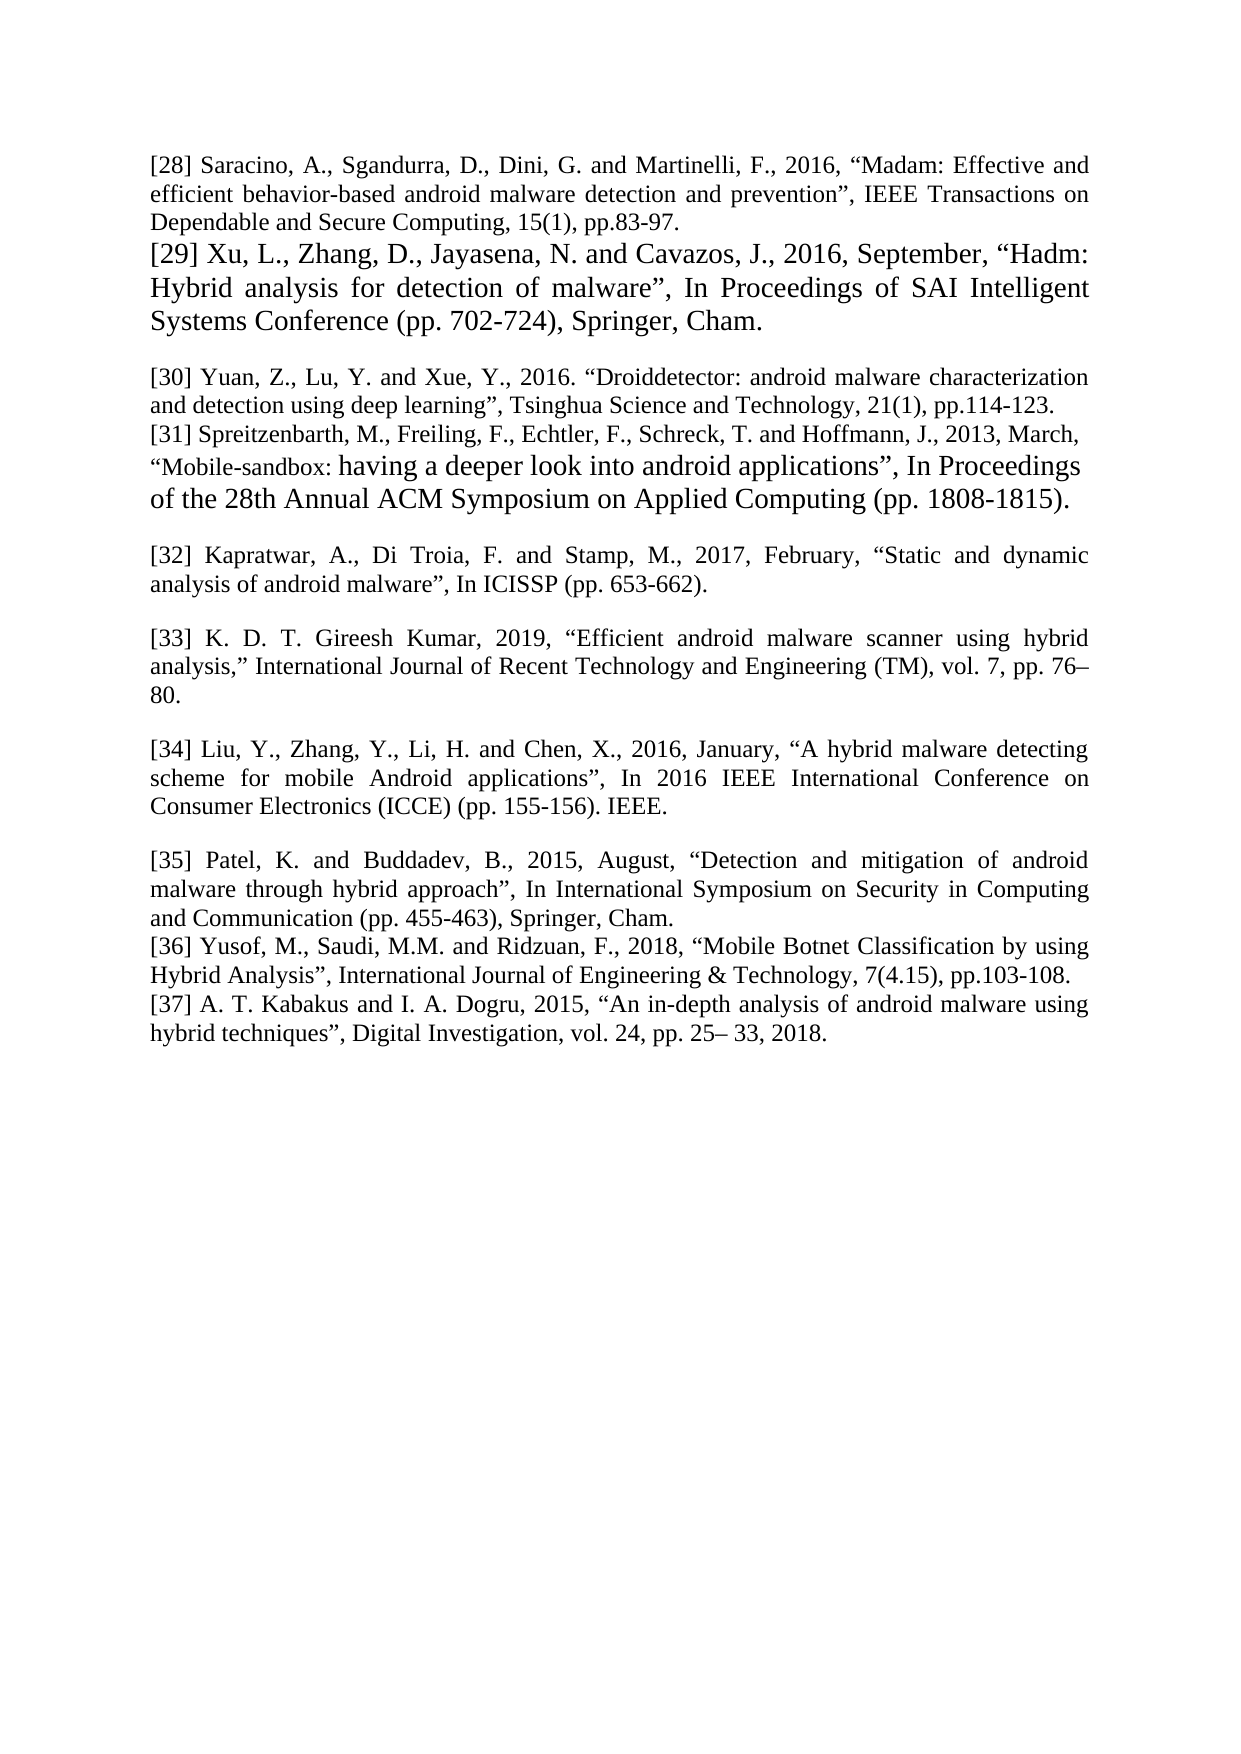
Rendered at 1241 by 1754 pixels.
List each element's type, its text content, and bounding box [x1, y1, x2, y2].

text [37] A. T. Kabakus and I. A. Dogru, 2015, “An in-depth analysis of android malware using hybrid techniques”, Digital Investigation, vol. 24, pp. 25– 33, 2018. [150, 989, 1090, 1046]
text [28] Saracino, A., Sgandurra, D., Dini, G. and Martinelli, F., 2016, “Madam: Effective and efficient behavior-based android malware detection and prevention”, IEEE Transactions on Dependable and Secure Computing, 15(1), pp.83-97. [150, 150, 1090, 236]
text [33] K. D. T. Gireesh Kumar, 2019, “Efficient android malware scanner using hybrid analysis,” International Journal of Recent Technology and Engineering (TM), vol. 7, pp. 76–80. [150, 623, 1090, 709]
text [31] Spreitzenbarth, M., Freiling, F., Echtler, F., Schreck, T. and Hoffmann, J., 2013, March, “Mobile-sandbox: having a deeper look into android applications”, In Proceedings of the 28th Annual ACM Symposium on Applied Computing (pp. 1808-1815). [150, 419, 1090, 515]
text [29] Xu, L., Zhang, D., Jayasena, N. and Cavazos, J., 2016, September, “Hadm: Hybrid analysis for detection of malware”, In Proceedings of SAI Intelligent Systems Conference (pp. 702-724), Springer, Cham. [150, 236, 1090, 337]
text [32] Kapratwar, A., Di Troia, F. and Stamp, M., 2017, February, “Static and dynamic analysis of android malware”, In ICISSP (pp. 653-662). [150, 540, 1090, 598]
text [34] Liu, Y., Zhang, Y., Li, H. and Chen, X., 2016, January, “A hybrid malware detecting scheme for mobile Android applications”, In 2016 IEEE International Conference on Consumer Electronics (ICCE) (pp. 155-156). IEEE. [150, 734, 1090, 820]
text [30] Yuan, Z., Lu, Y. and Xue, Y., 2016. “Droiddetector: android malware characterization and detection using deep learning”, Tsinghua Science and Technology, 21(1), pp.114-123. [150, 362, 1090, 419]
text [35] Patel, K. and Buddadev, B., 2015, August, “Detection and mitigation of android malware through hybrid approach”, In International Symposium on Security in Computing and Communication (pp. 455-463), Springer, Cham. [150, 845, 1090, 931]
text [36] Yusof, M., Saudi, M.M. and Ridzuan, F., 2018, “Mobile Botnet Classification by using Hybrid Analysis”, International Journal of Engineering & Technology, 7(4.15), pp.103-108. [150, 931, 1090, 989]
